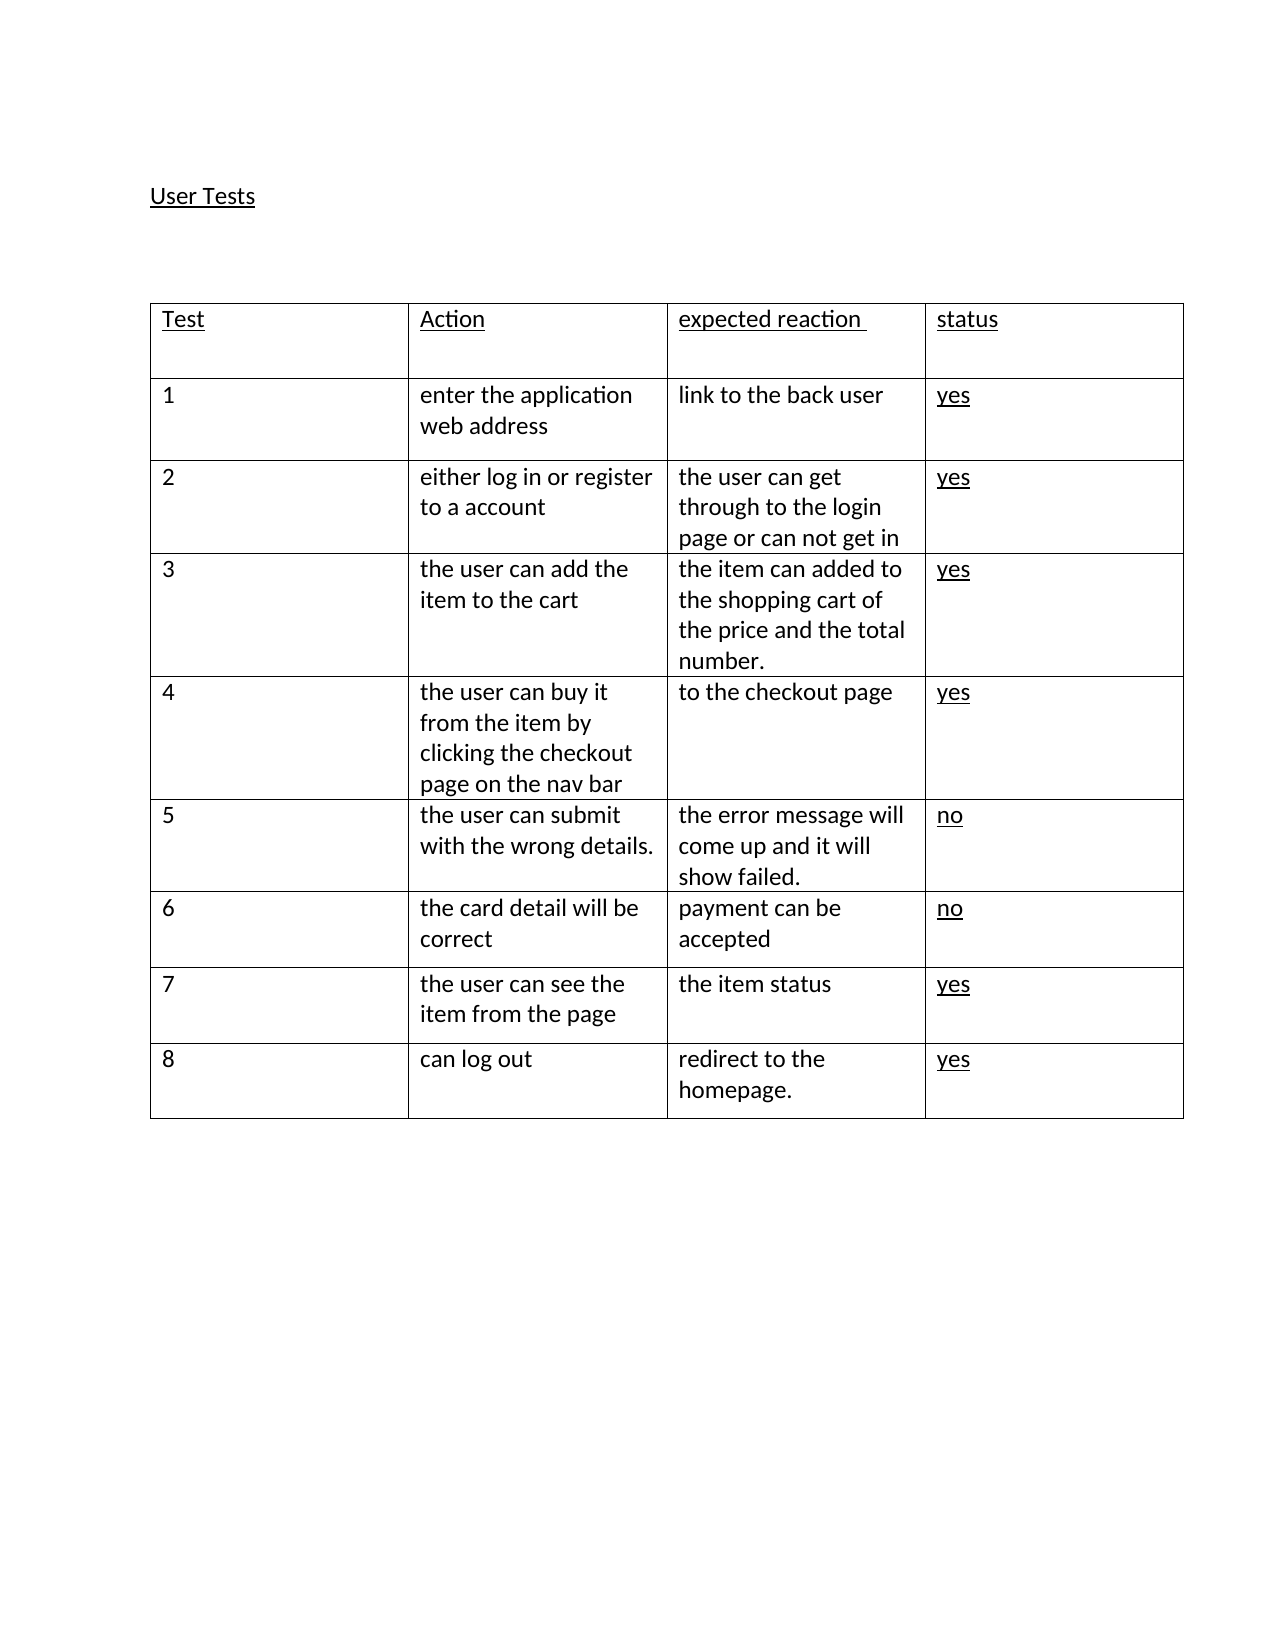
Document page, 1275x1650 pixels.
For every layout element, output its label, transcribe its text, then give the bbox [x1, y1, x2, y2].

table_header expected reaction [668, 304, 925, 378]
table_header Test [151, 304, 408, 378]
table_header status [926, 304, 1183, 378]
table_cell yes [926, 677, 1183, 799]
table_cell 6 [151, 892, 408, 967]
table_cell to the checkout page [668, 677, 925, 799]
table_cell 3 [151, 554, 408, 676]
table_cell no [926, 892, 1183, 967]
text User Tests [150, 181, 1125, 211]
table_cell yes [926, 968, 1183, 1042]
table_cell the user can get through to the login page or can not get in [668, 461, 925, 552]
table_cell 1 [151, 379, 408, 460]
table_cell no [926, 800, 1183, 891]
table_cell the card detail will be correct [409, 892, 667, 967]
table_cell 5 [151, 800, 408, 891]
table_cell the user can see the item from the page [409, 968, 667, 1042]
table_cell redirect to the homepage. [668, 1044, 925, 1118]
table_cell 8 [151, 1044, 408, 1118]
table_cell can log out [409, 1044, 667, 1118]
table_cell yes [926, 379, 1183, 460]
table_cell 2 [151, 461, 408, 552]
table_cell the item can added to the shopping cart of the price and the total number. [668, 554, 925, 676]
table_cell yes [926, 1044, 1183, 1118]
table_cell enter the application web address [409, 379, 667, 460]
table_cell link to the back user [668, 379, 925, 460]
table_cell either log in or register to a account [409, 461, 667, 552]
table_cell the item status [668, 968, 925, 1042]
table_cell yes [926, 554, 1183, 676]
table_cell 7 [151, 968, 408, 1042]
table_header Action [409, 304, 667, 378]
table_cell payment can be accepted [668, 892, 925, 967]
table_cell the user can buy it from the item by clicking the checkout page on the nav bar [409, 677, 667, 799]
table_cell the user can add the item to the cart [409, 554, 667, 676]
table_cell the error message will come up and it will show failed. [668, 800, 925, 891]
table_cell the user can submit with the wrong details. [409, 800, 667, 891]
table_cell 4 [151, 677, 408, 799]
table_cell yes [926, 461, 1183, 552]
